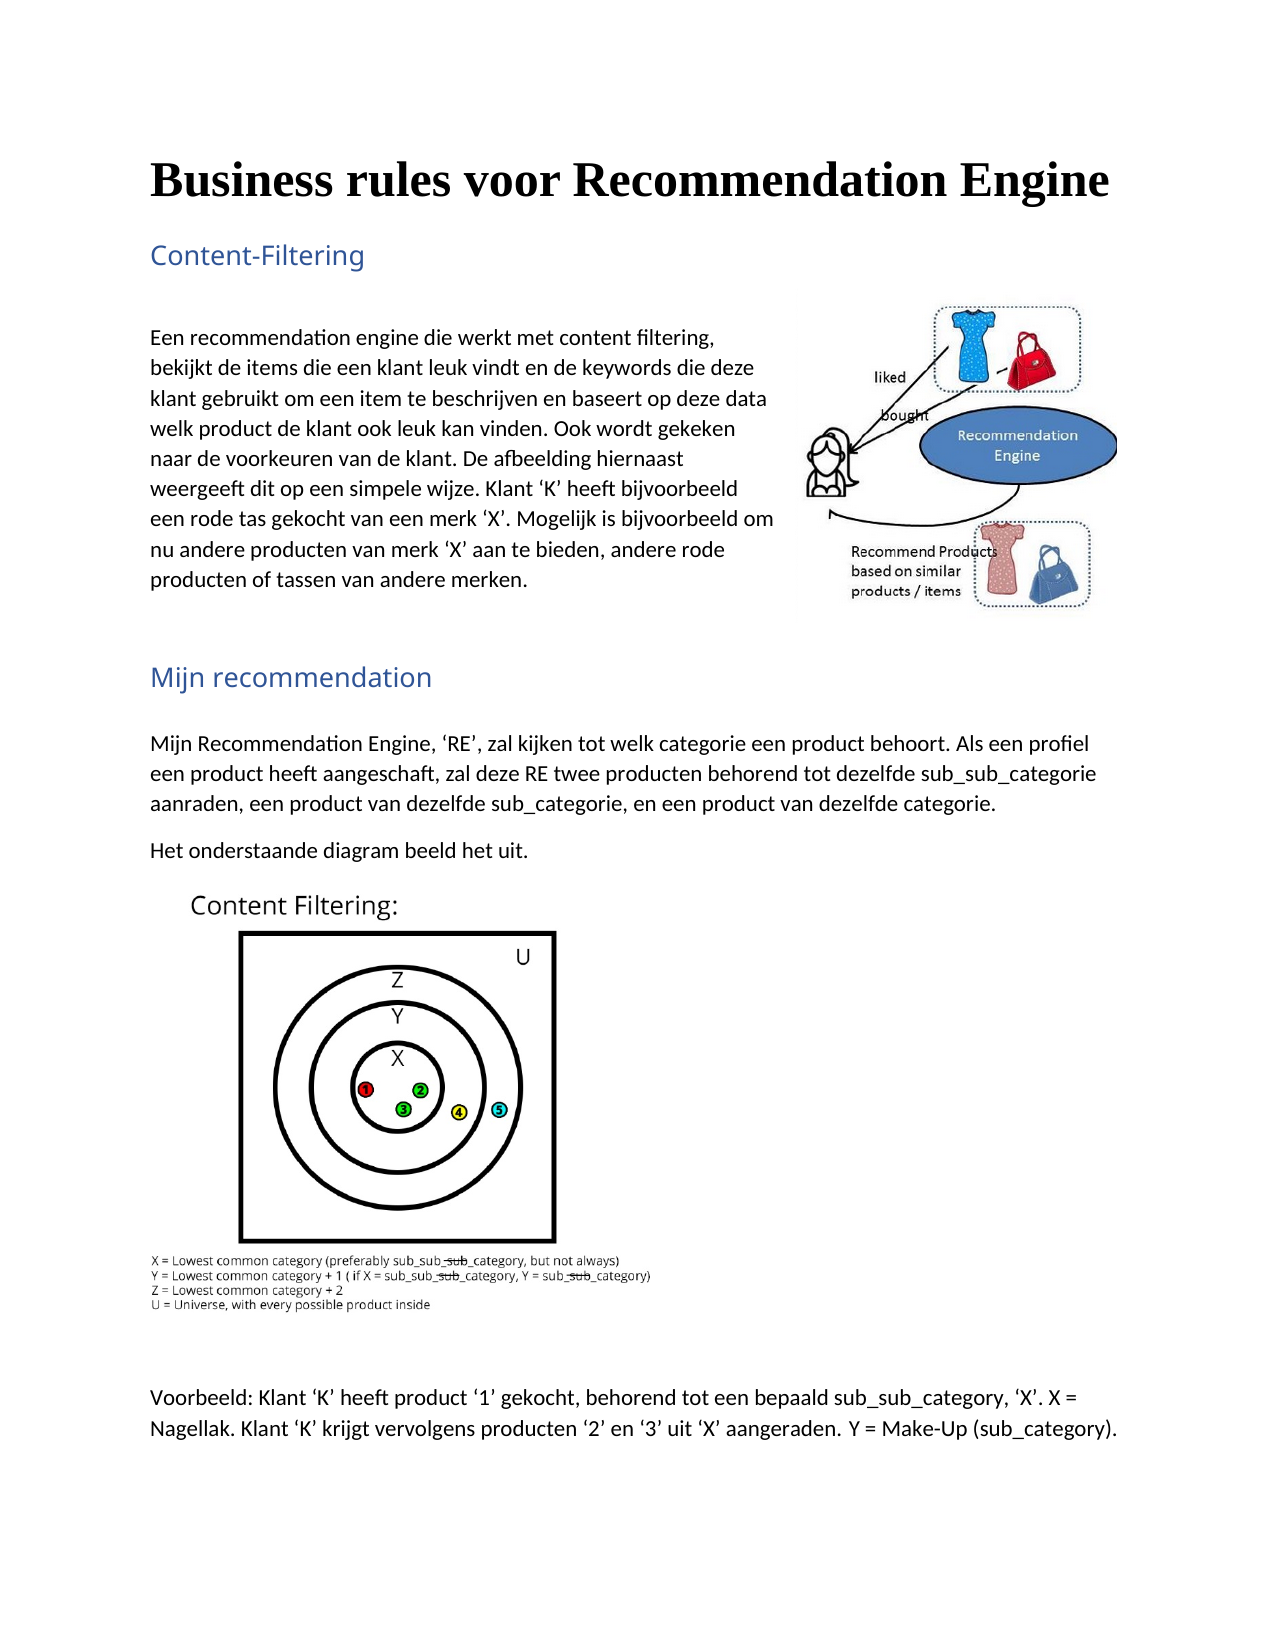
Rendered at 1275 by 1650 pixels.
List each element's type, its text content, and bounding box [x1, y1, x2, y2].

subtitle Mijn recommendation [150, 659, 1125, 696]
subtitle Business rules voor Recommendation Engine [150, 150, 1125, 207]
subtitle Content-Filtering [150, 237, 1125, 273]
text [150, 836, 1125, 1442]
picture [795, 277, 1125, 623]
picture [150, 883, 650, 1384]
text Mijn Recommendation Engine, ‘RE’, zal kijken tot welk categorie een product behoort. Als een profiel een product heeft aangeschaft, zal deze RE twee producten behorend tot dezelfde sub_sub_categorie aanraden, een product van dezelfde sub_categorie, en een product van dezelfde categorie. [150, 698, 1125, 817]
text Een recommendation engine die werkt met content filtering, bekijkt de items die een klant leuk vindt en de keywords die deze klant gebruikt om een item te beschrijven en baseert op deze data welk product de klant ook leuk kan vinden. Ook wordt gekeken naar de voorkeuren van de klant. De afbeelding hiernaast weergeeft dit op een simpele wijze. Klant ‘K’ heeft bijvoorbeeld een rode tas gekocht van een merk ‘X’. Mogelijk is bijvoorbeeld om nu andere producten van merk ‘X’ aan te bieden, andere rode producten of tassen van andere merken. [150, 323, 795, 593]
